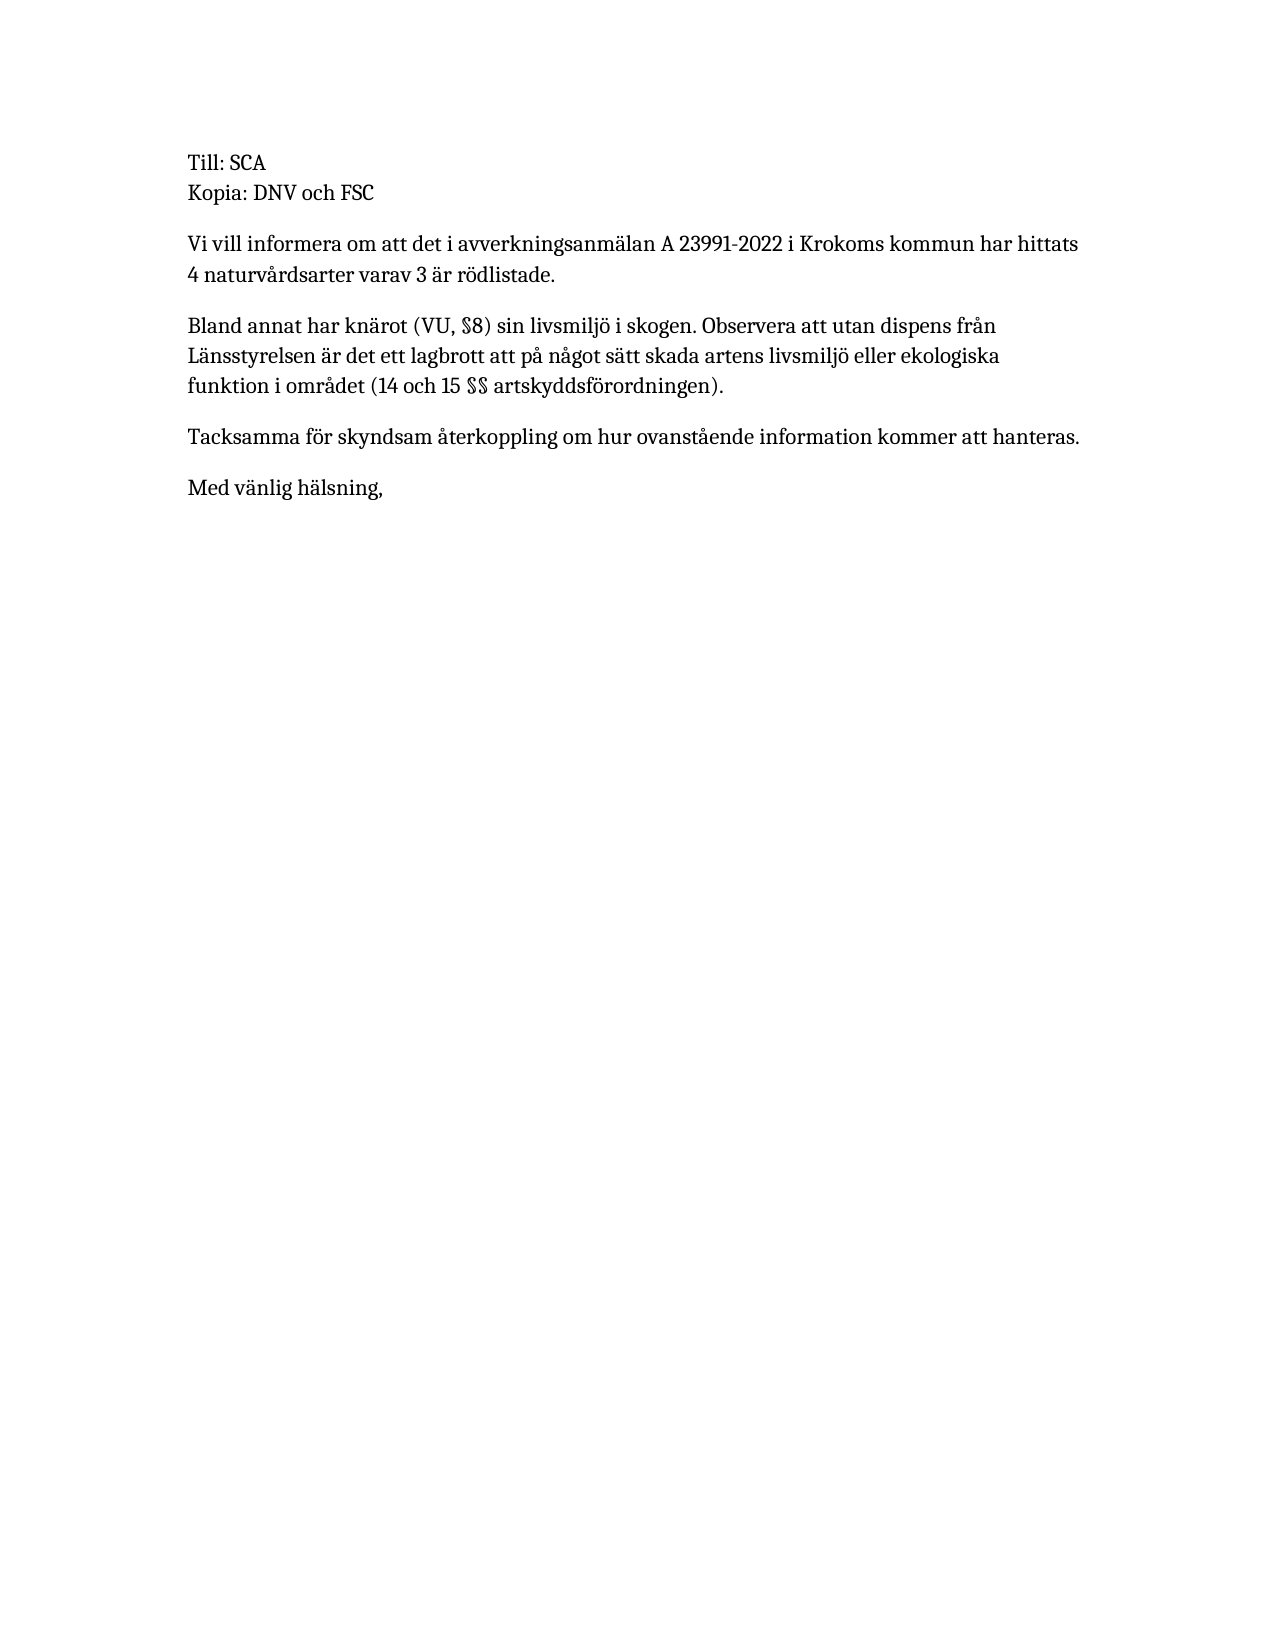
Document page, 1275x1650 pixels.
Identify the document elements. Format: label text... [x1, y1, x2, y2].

text Vi vill informera om att det i avverkningsanmälan A 23991-2022 i Krokoms kommun har hittats 4 naturvårdsarter varav 3 är rödlistade. [187, 231, 1087, 288]
text Till: SCA Kopia: DNV och FSC [187, 150, 1087, 207]
text Bland annat har knärot (VU, §8) sin livsmiljö i skogen. Observera att utan dispens från Länsstyrelsen är det ett lagbrott att på något sätt skada artens livsmiljö eller ekologiska funktion i området (14 och 15 §§ artskyddsförordningen). [187, 312, 1087, 399]
text Tacksamma för skyndsam återkoppling om hur ovanstående information kommer att hanteras. [187, 424, 1087, 450]
text Med vänlig hälsning, [187, 475, 1087, 532]
